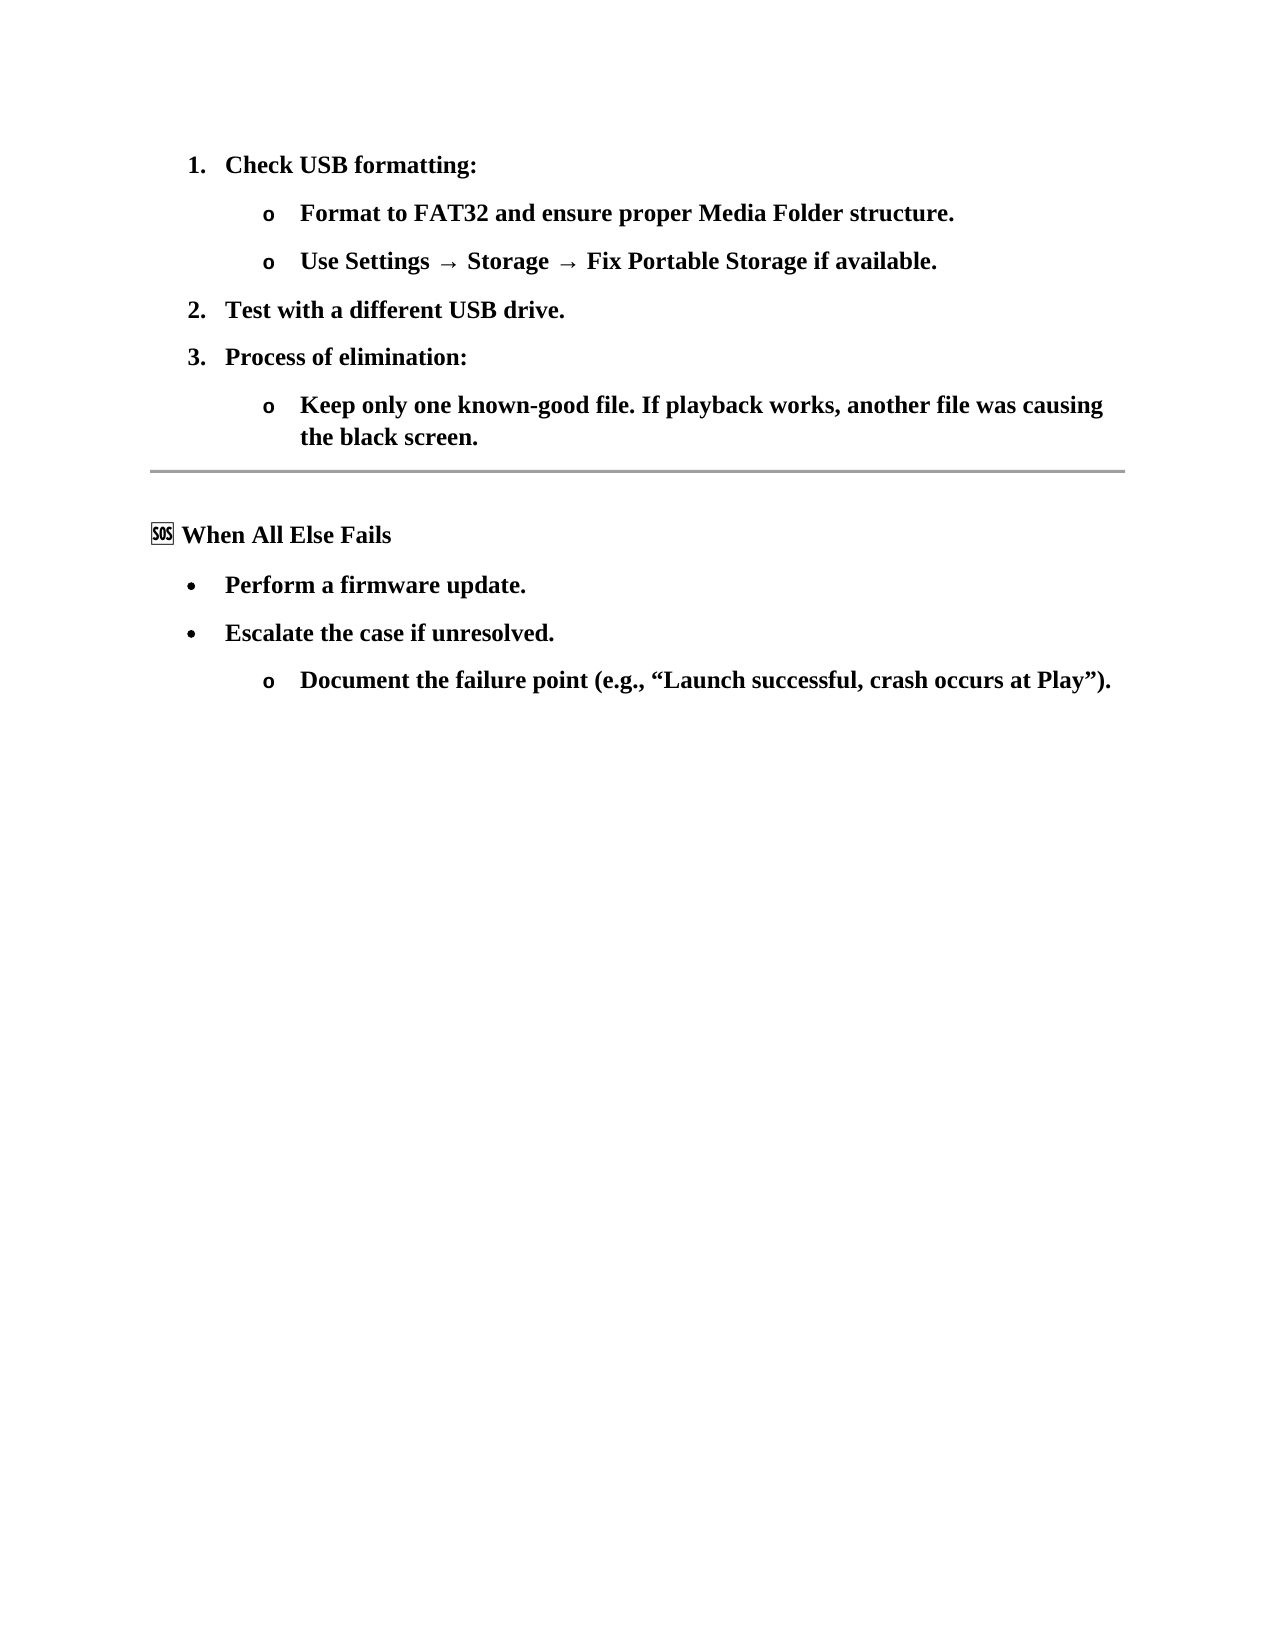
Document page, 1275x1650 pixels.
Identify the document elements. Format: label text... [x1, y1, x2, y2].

list Test with a different USB drive. [187, 295, 1125, 323]
list Perform a firmware update. [187, 570, 1125, 599]
list Document the failure point (e.g., “Launch successful, crash occurs at Play”). [262, 666, 1125, 695]
list Format to FAT32 and ensure proper Media Folder structure. [262, 198, 1125, 227]
list Process of elimination: [187, 342, 1125, 371]
list Keep only one known-good file. If playback works, another file was causing the black screen. [262, 390, 1125, 451]
text 🆘 When All Else Fails [150, 517, 1125, 551]
list Check USB formatting: [187, 150, 1125, 179]
list Escalate the case if unresolved. [187, 618, 1125, 647]
list Use Settings → Storage → Fix Portable Storage if available. [262, 246, 1125, 276]
